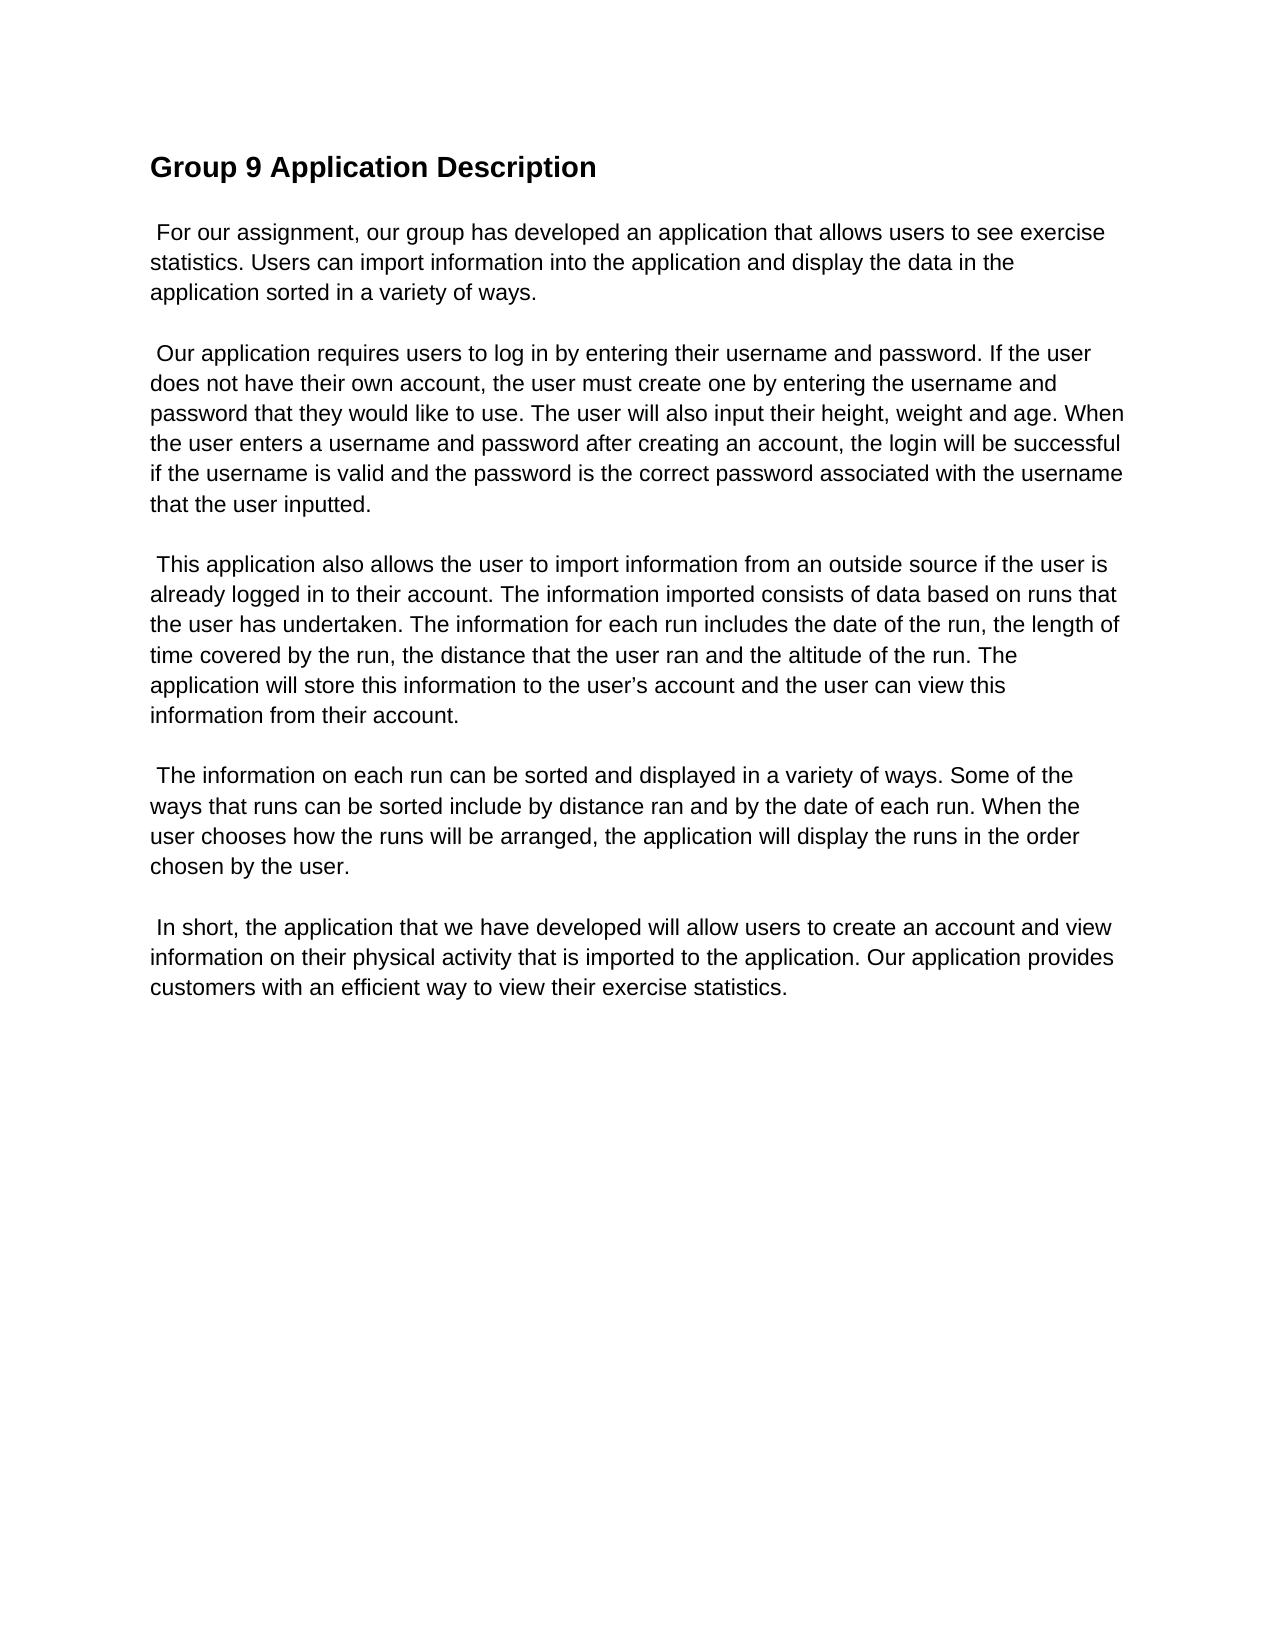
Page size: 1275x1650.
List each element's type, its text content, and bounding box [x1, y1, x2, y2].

text Our application requires users to log in by entering their username and password. If the user does not have their own account, the user must create one by entering the username and password that they would like to use. The user will also input their height, weight and age. When the user enters a username and password after creating an account, the login will be successful if the username is valid and the password is the correct password associated with the username that the user inputted. [150, 339, 1125, 517]
text Group 9 Application Description [150, 150, 1125, 183]
text For our assignment, our group has developed an application that allows users to see exercise statistics. Users can import information into the application and display the data in the application sorted in a variety of ways. [150, 219, 1125, 306]
text The information on each run can be sorted and displayed in a variety of ways. Some of the ways that runs can be sorted include by distance ran and by the date of each run. When the user chooses how the runs will be arranged, the application will display the runs in the order chosen by the user. [150, 762, 1125, 879]
text This application also allows the user to import information from an outside source if the user is already logged in to their account. The information imported consists of data based on runs that the user has undertaken. The information for each run includes the date of the run, the length of time covered by the run, the distance that the user ran and the altitude of the run. The application will store this information to the user’s account and the user can view this information from their account. [150, 551, 1125, 728]
text In short, the application that we have developed will allow users to create an account and view information on their physical activity that is imported to the application. Our application provides customers with an efficient way to view their exercise statistics. [150, 913, 1125, 1000]
